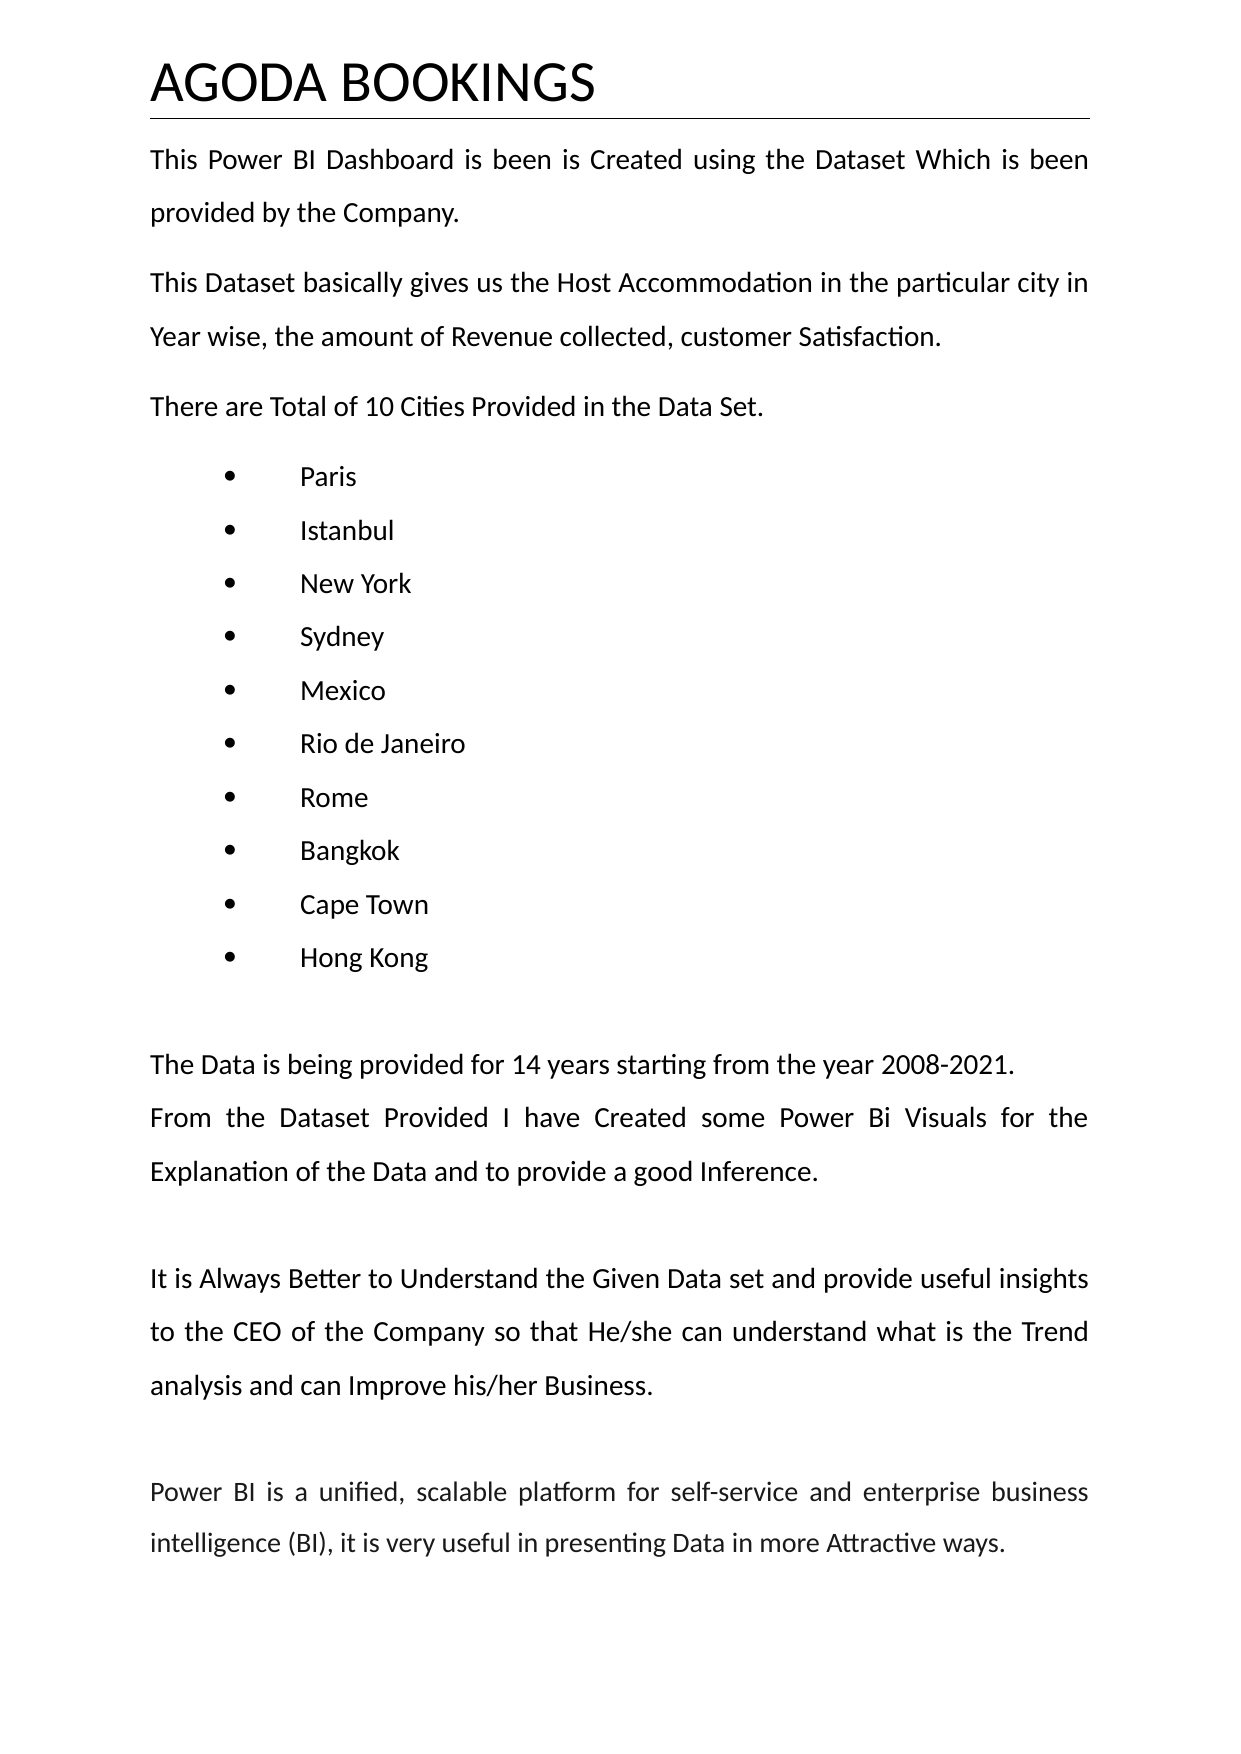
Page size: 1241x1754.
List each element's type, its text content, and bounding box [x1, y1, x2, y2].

list New York [225, 565, 1090, 601]
list It is Always Better to Understand the Given Data set and provide useful insights to the CEO of the Company so that He/she can understand what is the Trend analysis and can Improve his/her Business. [150, 1260, 1090, 1402]
list Bangkok [225, 832, 1090, 868]
text AGODA BOOKINGS [150, 44, 1090, 118]
list Cape Town [225, 886, 1090, 921]
text This Dataset basically gives us the Host Accommodation in the particular city in Year wise, the amount of Revenue collected, customer Satisfaction. [150, 264, 1090, 354]
text This Power BI Dashboard is been is Created using the Dataset Which is been provided by the Company. [150, 141, 1090, 230]
list Hong Kong [225, 939, 1090, 975]
list Rio de Janeiro [225, 725, 1090, 761]
list Mexico [225, 672, 1090, 708]
list Power BI is a unified, scalable platform for self-service and enterprise business intelligence (BI), it is very useful in presenting Data in more Attractive ways. [150, 1508, 1090, 1559]
list Sydney [225, 618, 1090, 654]
text There are Total of 10 Cities Provided in the Data Set. [150, 388, 1090, 424]
list Istanbul [225, 512, 1090, 547]
list From the Dataset Provided I have Created some Power Bi Visuals for the Explanation of the Data and to provide a good Inference. [150, 1099, 1090, 1188]
list Rome [225, 779, 1090, 814]
list The Data is being provided for 14 years starting from the year 2008-2021. [150, 1046, 1090, 1082]
list Paris [225, 458, 1090, 494]
